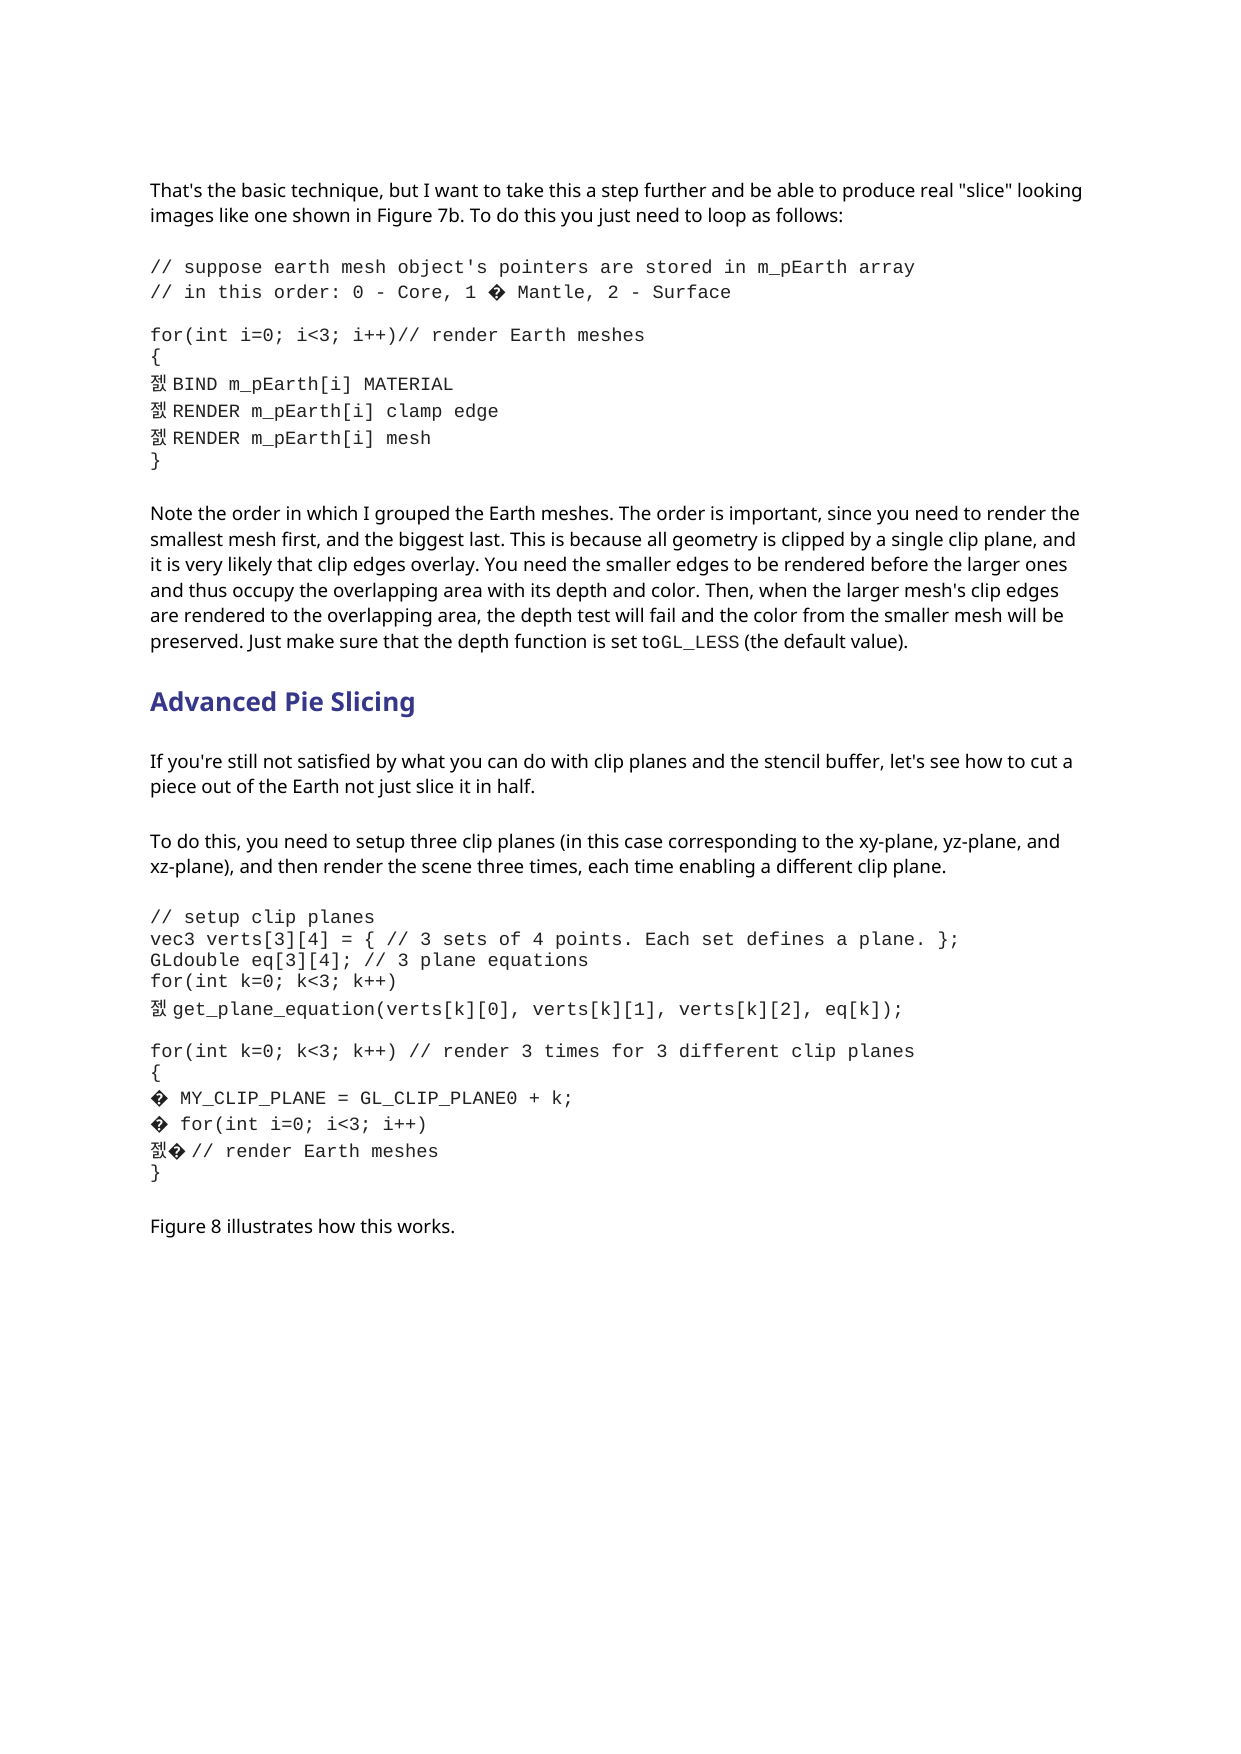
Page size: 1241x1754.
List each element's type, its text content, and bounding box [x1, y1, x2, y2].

text 젨� // render Earth meshes [150, 1136, 1090, 1163]
text { [150, 347, 1090, 368]
text } [150, 1163, 1090, 1184]
text { [150, 1063, 1090, 1084]
text Figure 8 illustrates how this works. [150, 1214, 1090, 1239]
text 젨 BIND m_pEarth[i] MATERIAL [150, 368, 1090, 396]
text // suppose earth mesh object's pointers are stored in m_pEarth array [150, 257, 1090, 279]
text GLdouble eq[3][4]; // 3 plane equations [150, 951, 1090, 972]
text } [150, 450, 1090, 472]
text Note the order in which I grouped the Earth meshes. The order is important, since you need to render the smallest mesh first, and the biggest last. This is because all geometry is clipped by a single clip plane, and it is very likely that clip edges overlay. You need the smaller edges to be rendered before the larger ones and thus occupy the overlapping area with its depth and color. Then, when the larger mesh's clip edges are rendered to the overlapping area, the depth test will fail and the color from the smaller mesh will be preserved. Just make sure that the depth function is set toGL_LESS (the default value). [150, 501, 1090, 654]
text vec3 verts[3][4] = { // 3 sets of 4 points. Each set defines a plane. }; [150, 929, 1090, 951]
text for(int k=0; k<3; k++) // render 3 times for 3 different clip planes [150, 1042, 1090, 1063]
text 젨 RENDER m_pEarth[i] mesh [150, 423, 1090, 450]
text for(int i=0; i<3; i++)// render Earth meshes [150, 326, 1090, 347]
text � MY_CLIP_PLANE = GL_CLIP_PLANE0 + k; [150, 1084, 1090, 1110]
text // in this order: 0 - Core, 1 � Mantle, 2 - Surface [150, 279, 1090, 304]
text That's the basic technique, but I want to take this a step further and be able to produce real "slice" looking images like one shown in Figure 7b. To do this you just need to loop as follows: [150, 177, 1090, 228]
text for(int k=0; k<3; k++) [150, 972, 1090, 993]
text Advanced Pie Slicing [150, 683, 1090, 719]
text // setup clip planes [150, 908, 1090, 929]
text If you're still not satisfied by what you can do with clip planes and the stencil buffer, let's see how to cut a piece out of the Earth not just slice it in half. [150, 748, 1090, 799]
text To do this, you need to setup three clip planes (in this case corresponding to the xy-plane, yz-plane, and xz-plane), and then render the scene three times, each time enabling a different clip plane. [150, 828, 1090, 879]
text 젨 RENDER m_pEarth[i] clamp edge [150, 396, 1090, 423]
text � for(int i=0; i<3; i++) [150, 1110, 1090, 1136]
text 젨 get_plane_equation(verts[k][0], verts[k][1], verts[k][2], eq[k]); [150, 993, 1090, 1021]
